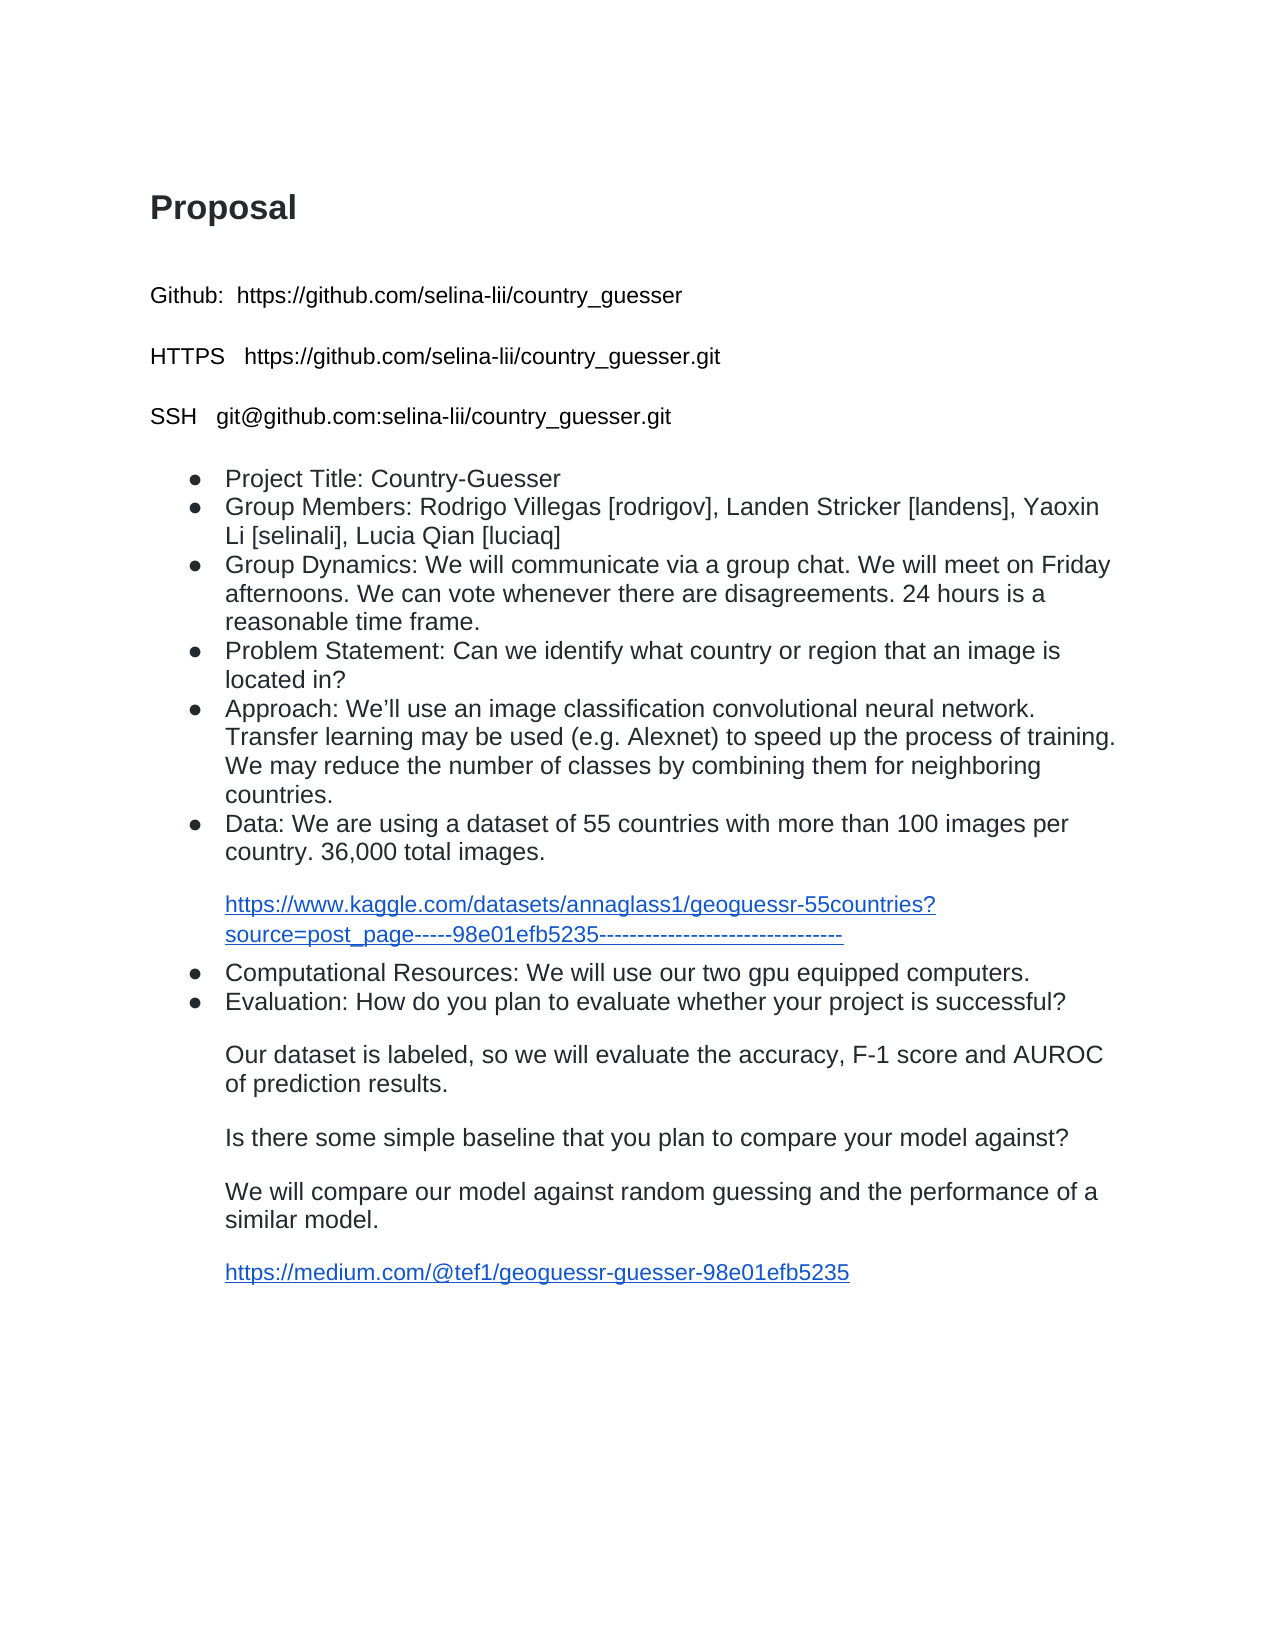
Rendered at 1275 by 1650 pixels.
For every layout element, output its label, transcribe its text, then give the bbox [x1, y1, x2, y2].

list Problem Statement: Can we identify what country or region that an image is located in? [187, 636, 1125, 693]
text Our dataset is labeled, so we will evaluate the accuracy, F-1 score and AUROC of prediction results. [225, 1040, 1125, 1098]
text https://medium.com/@tef1/geoguessr-guesser-98e01efb5235 [225, 1259, 1125, 1285]
list Project Title: Country-Guesser [187, 463, 1125, 492]
text Is there some simple baseline that you plan to compare your model against? [225, 1123, 1125, 1151]
list Group Dynamics: We will communicate via a group chat. We will meet on Friday afternoons. We can vote whenever there are disagreements. 24 hours is a reasonable time frame. [187, 550, 1125, 636]
list Approach: We’ll use an image classification convolutional neural network. Transfer learning may be used (e.g. Alexnet) to speed up the process of training. We may reduce the number of classes by combining them for neighboring countries. [187, 693, 1125, 808]
text Github: https://github.com/selina-lii/country_guesser [150, 282, 1125, 309]
text We will compare our model against random guessing and the performance of a similar model. [225, 1176, 1125, 1234]
subtitle Proposal [150, 187, 1125, 227]
list Data: We are using a dataset of 55 countries with more than 100 images per country. 36,000 total images. [187, 808, 1125, 866]
text https://www.kaggle.com/datasets/annaglass1/geoguessr-55countries?source=post_page-----98e01efb5235-------------------------------- [225, 891, 1125, 948]
list Evaluation: How do you plan to evaluate whether your project is successful? [187, 986, 1125, 1015]
list Computational Resources: We will use our two gpu equipped computers. [187, 958, 1125, 986]
text HTTPS https://github.com/selina-lii/country_guesser.git [150, 343, 1125, 369]
text SSH git@github.com:selina-lii/country_guesser.git [150, 403, 1125, 429]
list Group Members: Rodrigo Villegas [rodrigov], Landen Stricker [landens], Yaoxin Li [selinali], Lucia Qian [luciaq] [187, 492, 1125, 550]
